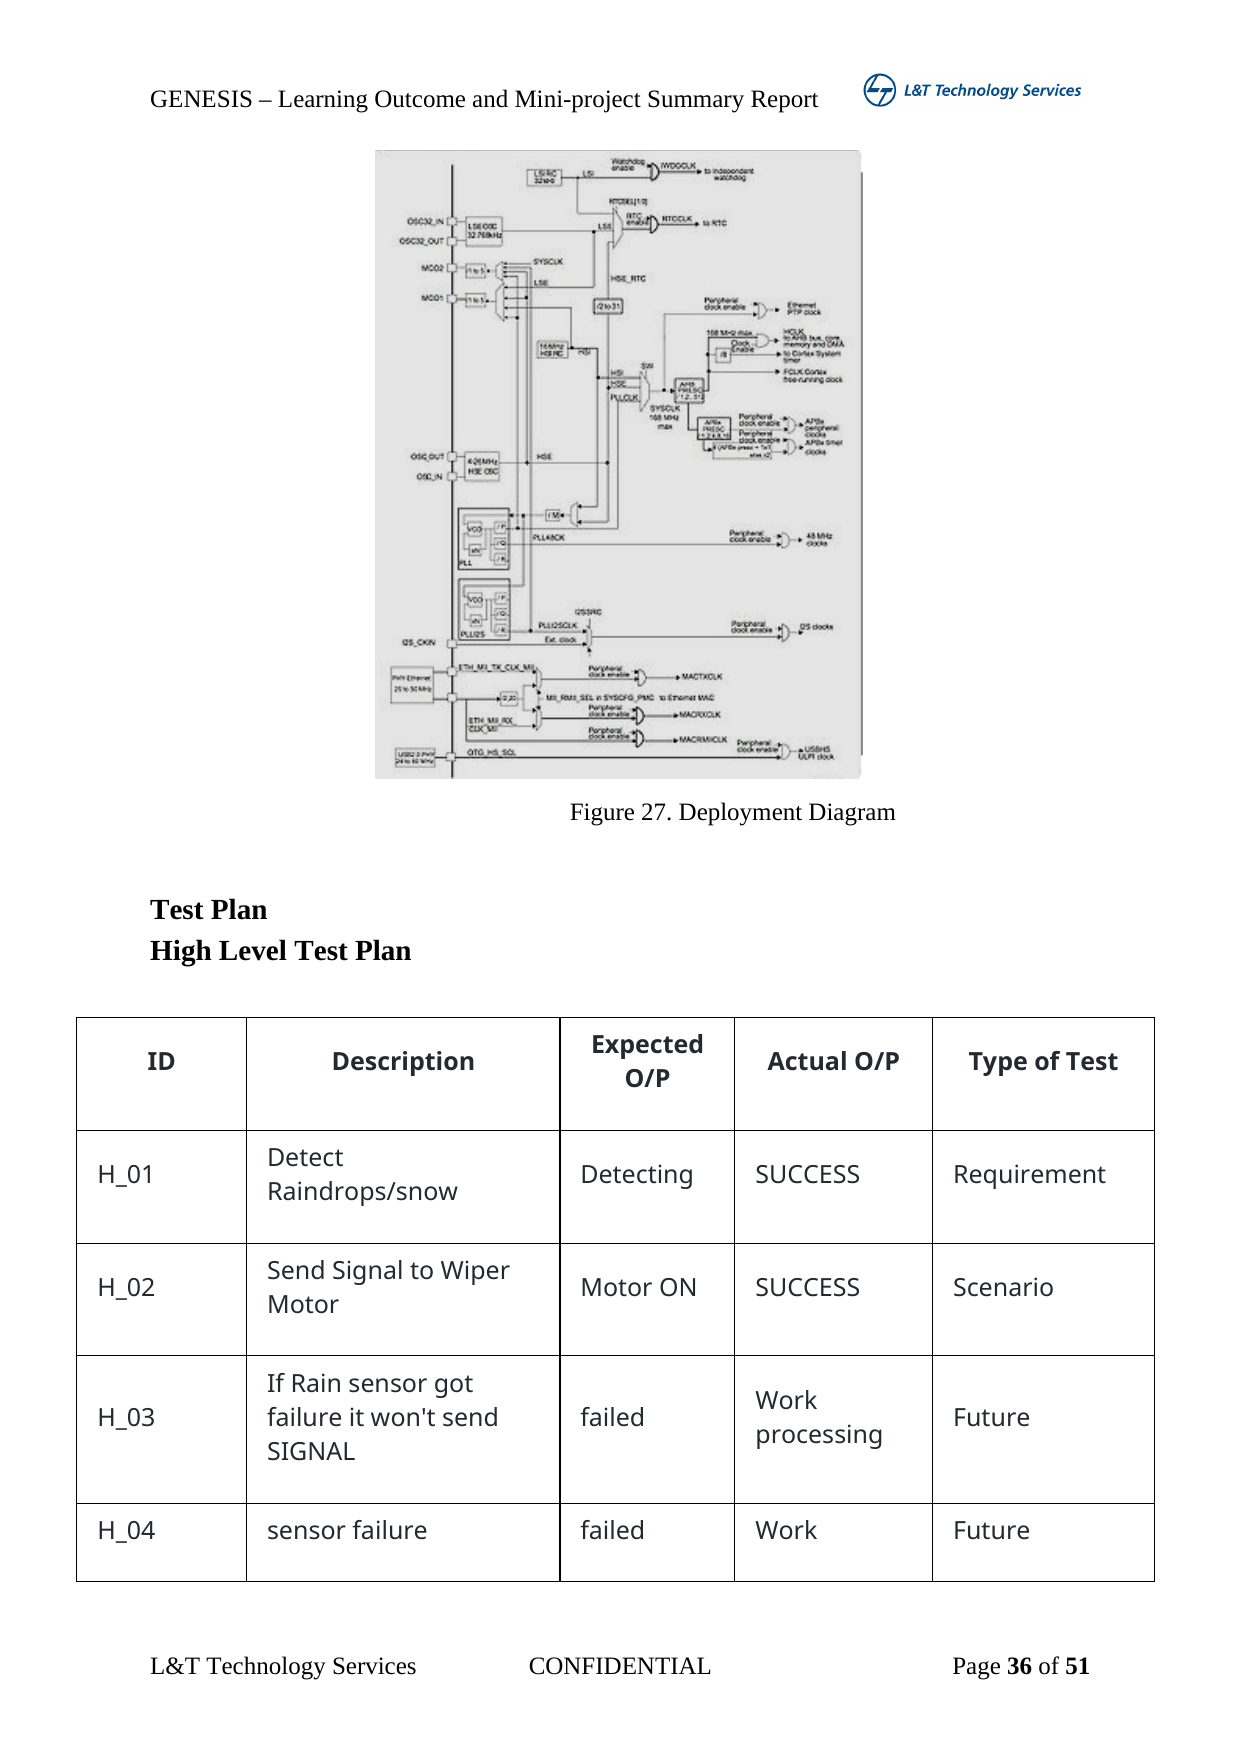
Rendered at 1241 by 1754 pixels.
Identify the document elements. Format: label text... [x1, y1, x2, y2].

table_header ID [77, 1018, 246, 1129]
picture [375, 150, 863, 779]
table_cell If Rain sensor got failure it won't send SIGNAL [247, 1356, 559, 1502]
table_cell sensor failure [247, 1504, 559, 1581]
table_cell failed [561, 1356, 734, 1502]
table_cell Scenario [933, 1244, 1154, 1355]
picture [862, 73, 1082, 107]
table_cell Work processing [735, 1356, 932, 1502]
table_header Description [247, 1018, 559, 1129]
table_cell Work processing [735, 1504, 932, 1581]
table_cell H_02 [77, 1244, 246, 1355]
table_cell H_01 [77, 1131, 246, 1242]
table_cell Future [933, 1504, 1154, 1581]
table_header Expected O/P [561, 1018, 734, 1129]
table_cell SUCCESS [735, 1131, 932, 1242]
table_cell H_04 [77, 1504, 246, 1581]
table_cell SUCCESS [735, 1244, 932, 1355]
text Figure 27. Deployment Diagram [300, 797, 1090, 826]
table_cell failed [561, 1504, 734, 1581]
table_cell Send Signal to Wiper Motor [247, 1244, 559, 1355]
table_cell Detecting [561, 1131, 734, 1242]
subtitle Test Plan [150, 892, 1090, 926]
table_header Actual O/P [735, 1018, 932, 1129]
table_cell H_03 [77, 1356, 246, 1502]
table_header Type of Test [933, 1018, 1154, 1129]
table_cell Motor ON [561, 1244, 734, 1355]
table_cell Requirement [933, 1131, 1154, 1242]
table_cell Detect Raindrops/snow [247, 1131, 559, 1242]
subtitle High Level Test Plan [150, 933, 1090, 966]
table_cell Future [933, 1356, 1154, 1502]
